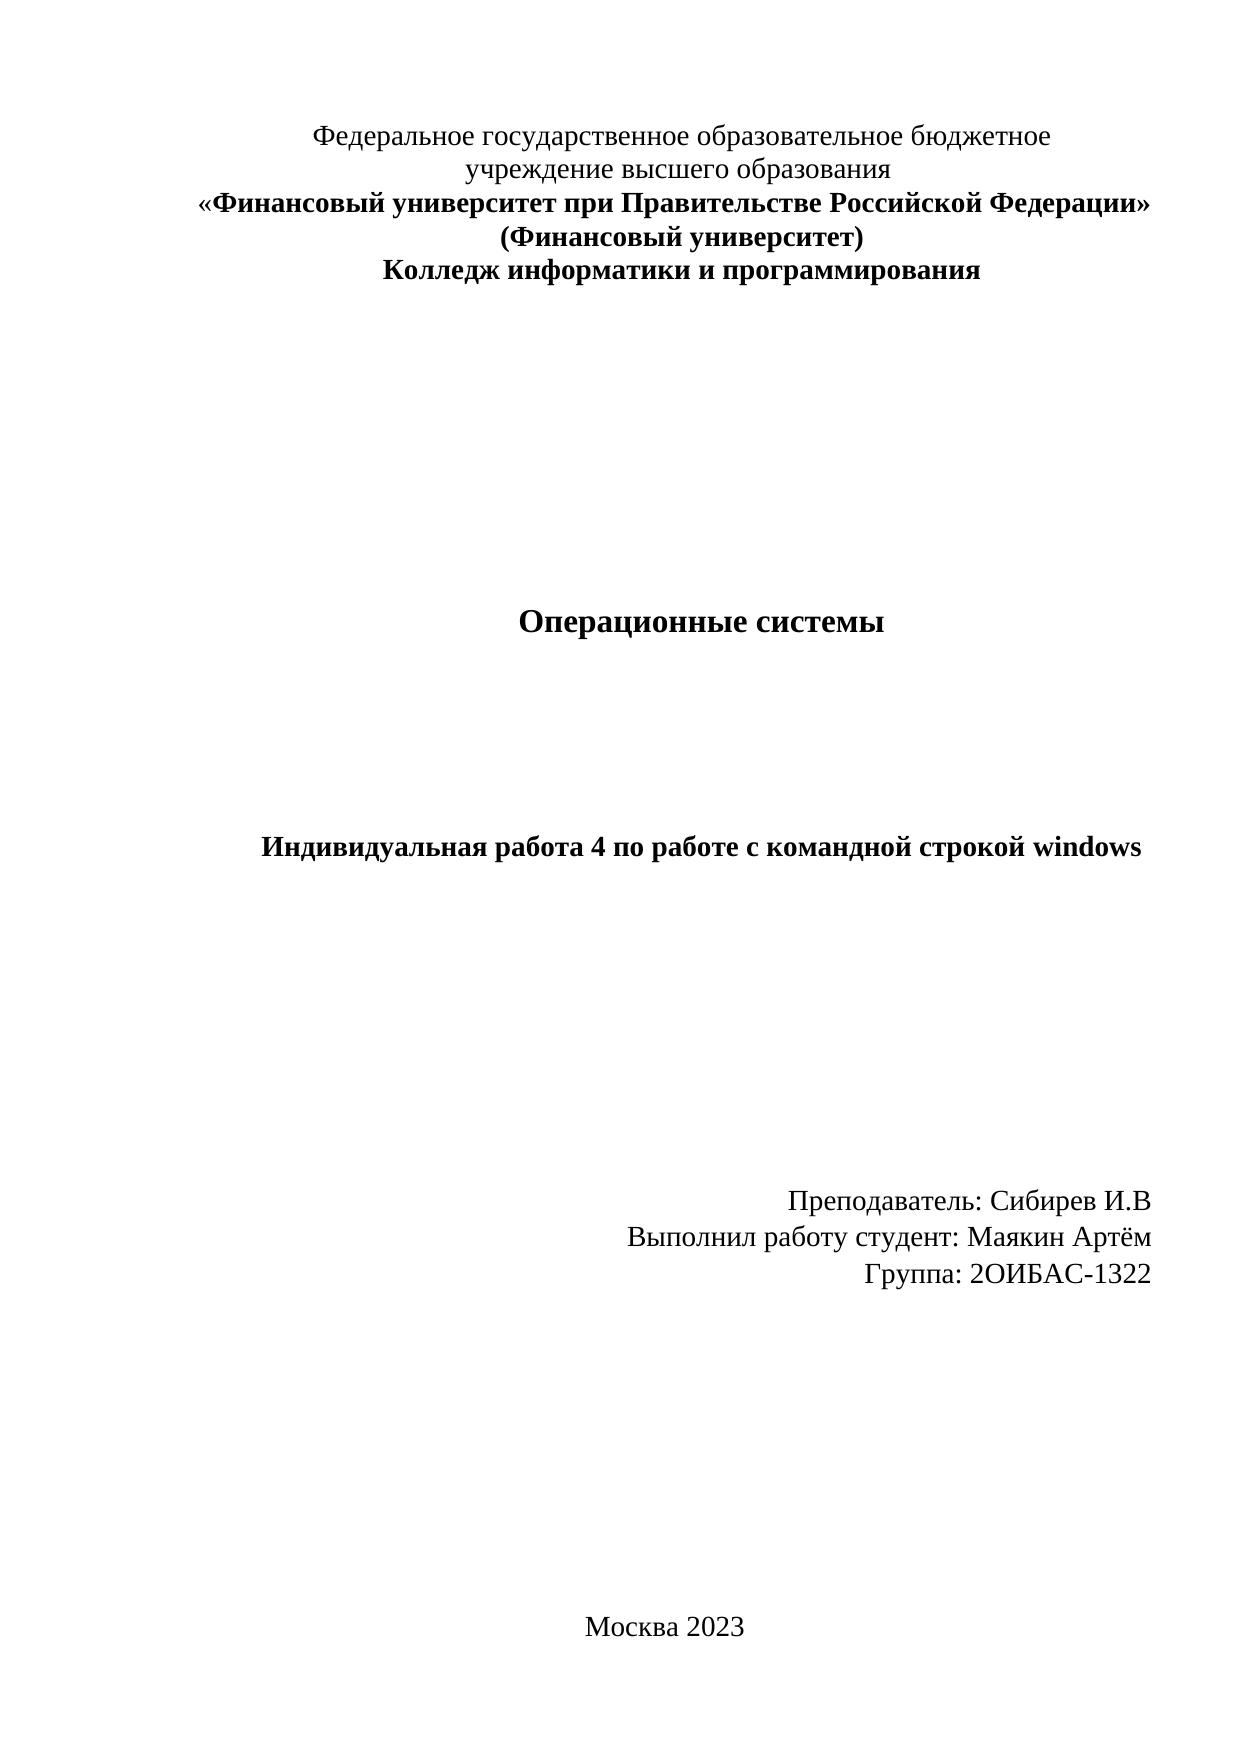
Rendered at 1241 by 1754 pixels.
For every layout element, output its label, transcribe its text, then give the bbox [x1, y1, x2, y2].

text Москва 2023 [177, 1609, 1152, 1642]
text (Финансовый университет) [192, 219, 1157, 252]
text Преподаватель: Сибирев И.В [620, 1183, 1152, 1217]
text Индивидуальная работа 4 по работе с командной строкой windows [177, 829, 1152, 863]
text Выполнил работу студент: Маякин Артём [177, 1219, 1152, 1253]
text Операционные системы [177, 602, 1152, 640]
text Колледж информатики и программирования [207, 252, 1157, 286]
text Федеральное государственное образовательное бюджетное [192, 118, 1157, 152]
text Группа: 2ОИБАС-1322 [177, 1256, 1152, 1289]
text учреждение высшего образования «Финансовый университет при Правительстве Российской Федерации» [192, 152, 1157, 219]
